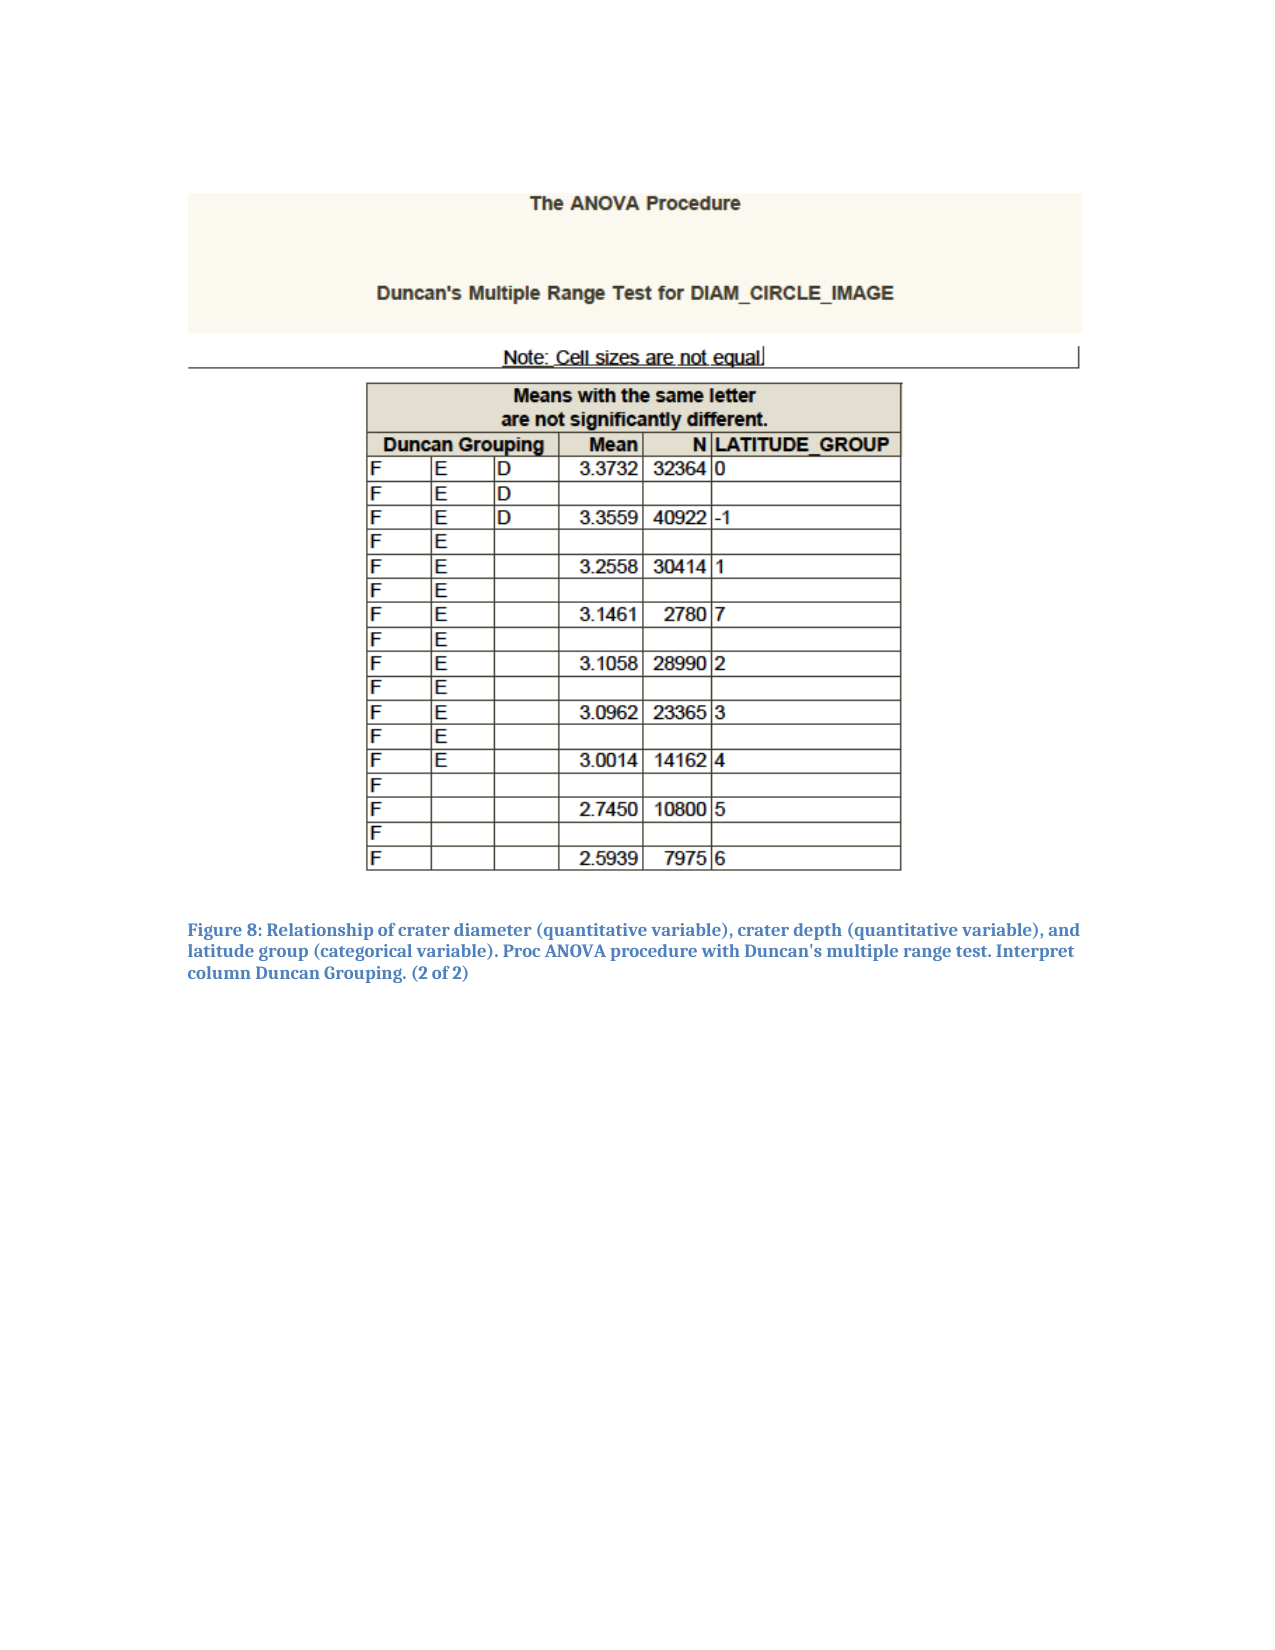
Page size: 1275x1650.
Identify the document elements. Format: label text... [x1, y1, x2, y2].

picture [187, 178, 1088, 920]
